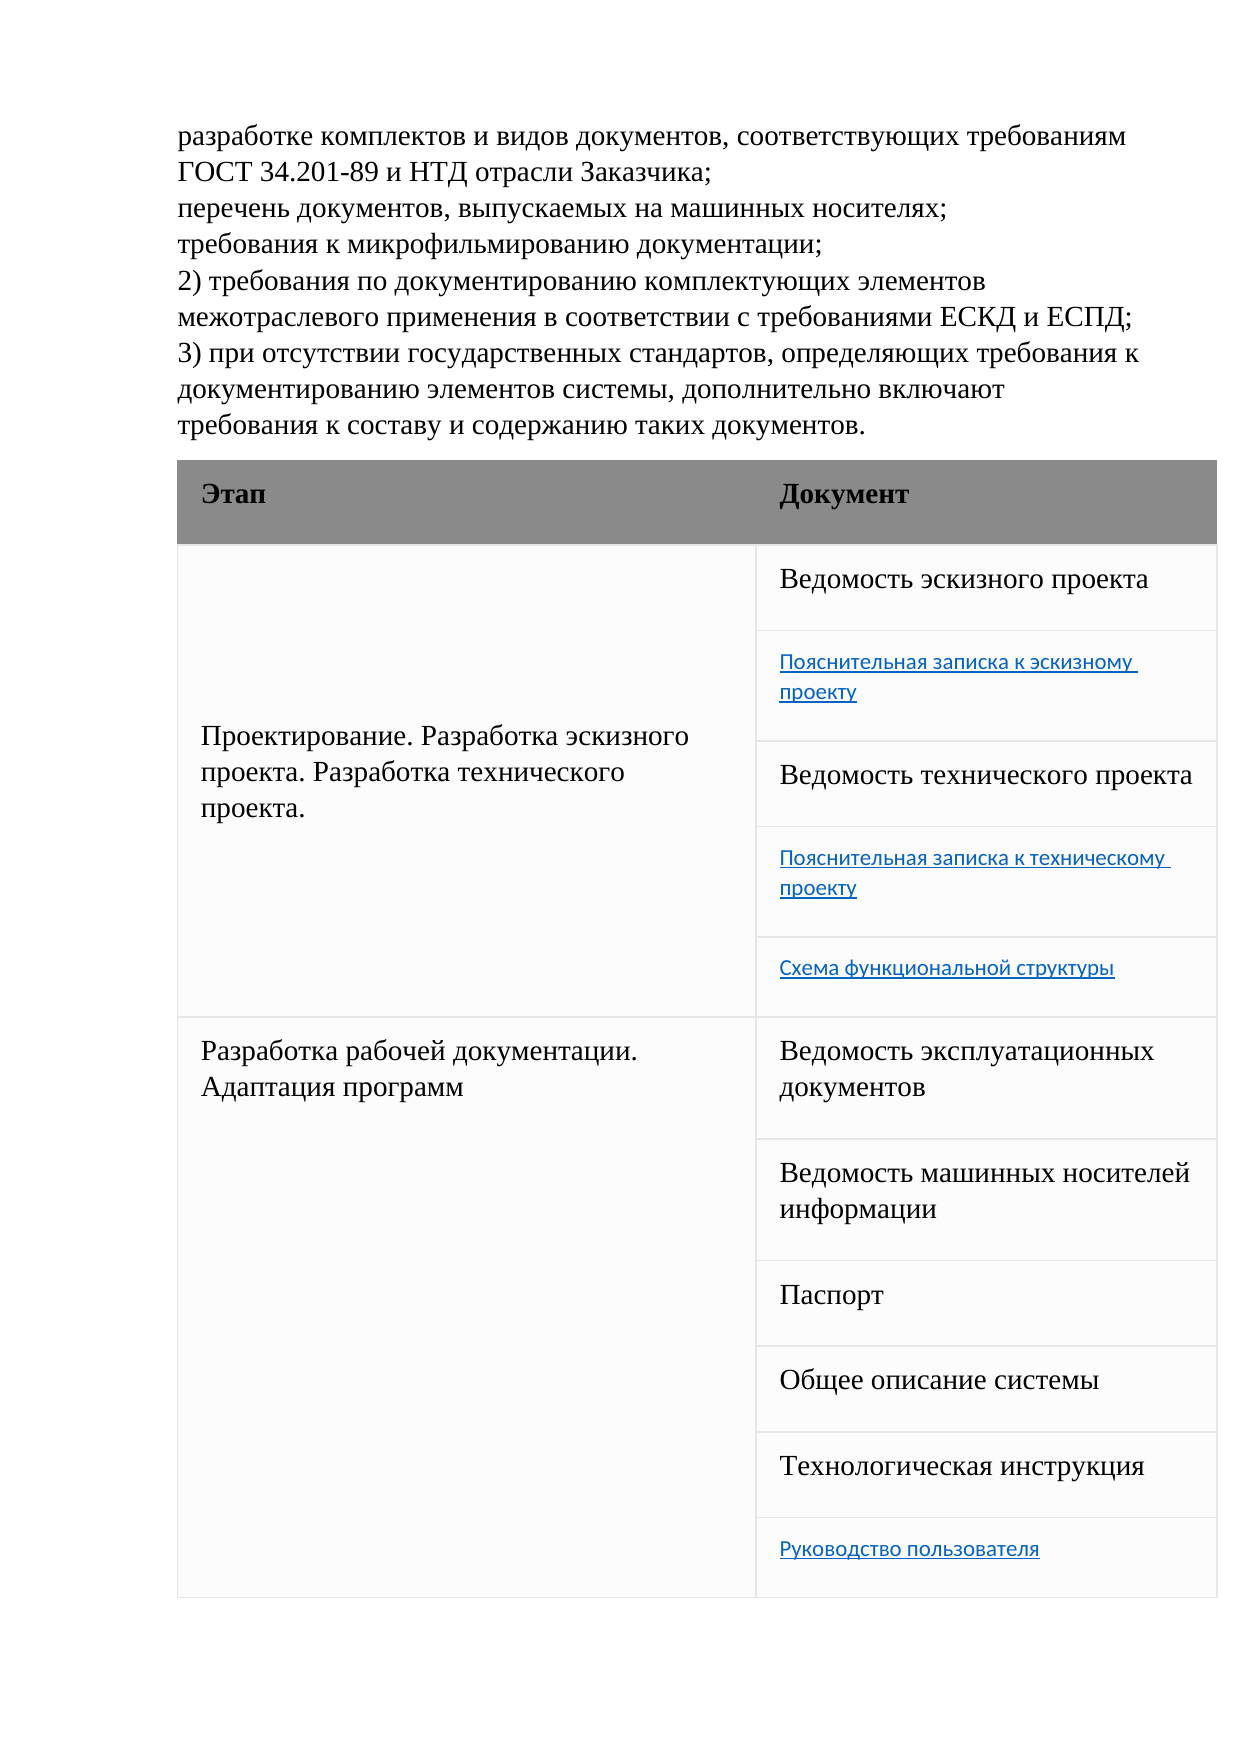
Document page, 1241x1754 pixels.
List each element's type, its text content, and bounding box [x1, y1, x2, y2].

table_cell Паспорт [757, 1261, 1216, 1345]
table_cell Ведомость машинных носителей информации [757, 1140, 1216, 1260]
table_header Этап [177, 460, 756, 544]
table_cell Общее описание системы [757, 1347, 1216, 1431]
table_cell Разработка рабочей документации. Адаптация программ [178, 1018, 755, 1597]
table_cell Ведомость технического проекта [757, 742, 1216, 826]
table_header Документ [756, 460, 1217, 544]
table_cell Проектирование. Разработка эскизного проекта. Разработка технического проекта. [178, 546, 755, 1016]
table_cell Руководство пользователя [757, 1518, 1216, 1597]
table_cell Пояснительная записка к эскизному проекту [757, 631, 1216, 740]
table_cell Пояснительная записка к техническому проекту [757, 827, 1216, 936]
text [177, 118, 1152, 441]
table_cell Ведомость эскизного проекта [757, 546, 1216, 630]
table_cell Технологическая инструкция [757, 1433, 1216, 1517]
table_cell Схема функциональной структуры [757, 938, 1216, 1016]
table_cell Ведомость эксплуатационных документов [757, 1018, 1216, 1138]
